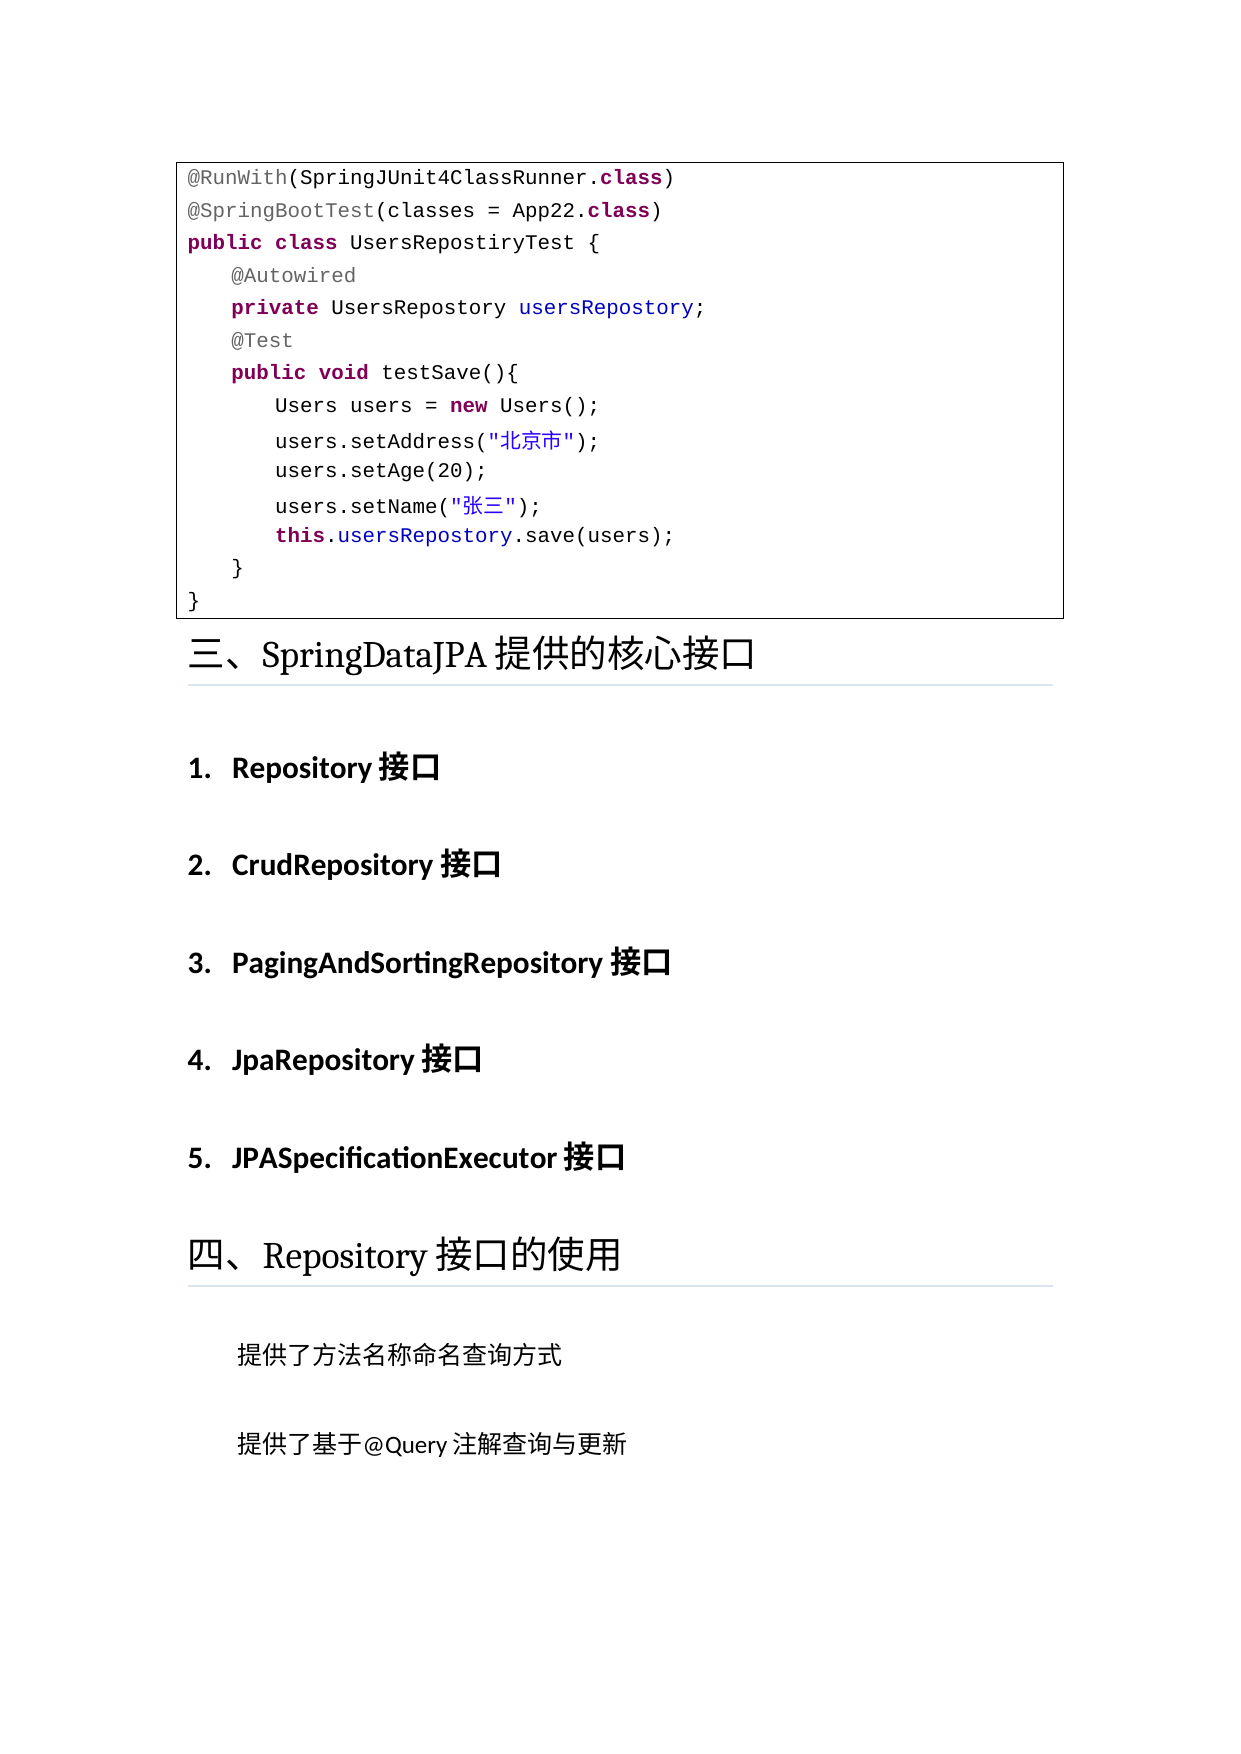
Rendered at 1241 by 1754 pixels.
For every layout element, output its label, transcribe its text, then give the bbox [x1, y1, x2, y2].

subtitle CrudRepository接口 [187, 830, 1053, 895]
text 提供了方法名称命名查询方式 [187, 1321, 1053, 1386]
subtitle 三、SpringDataJPA提供的核心接口 [187, 619, 1053, 686]
subtitle JPASpecificationExecutor接口 [187, 1122, 1053, 1187]
subtitle JpaRepository接口 [187, 1025, 1053, 1090]
subtitle PagingAndSortingRepository接口 [187, 927, 1053, 992]
text 提供了基于@Query注解查询与更新 [187, 1410, 1053, 1475]
subtitle Repository接口 [187, 732, 1053, 797]
subtitle 四、Repository接口的使用 [187, 1220, 1053, 1287]
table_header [177, 163, 1063, 618]
